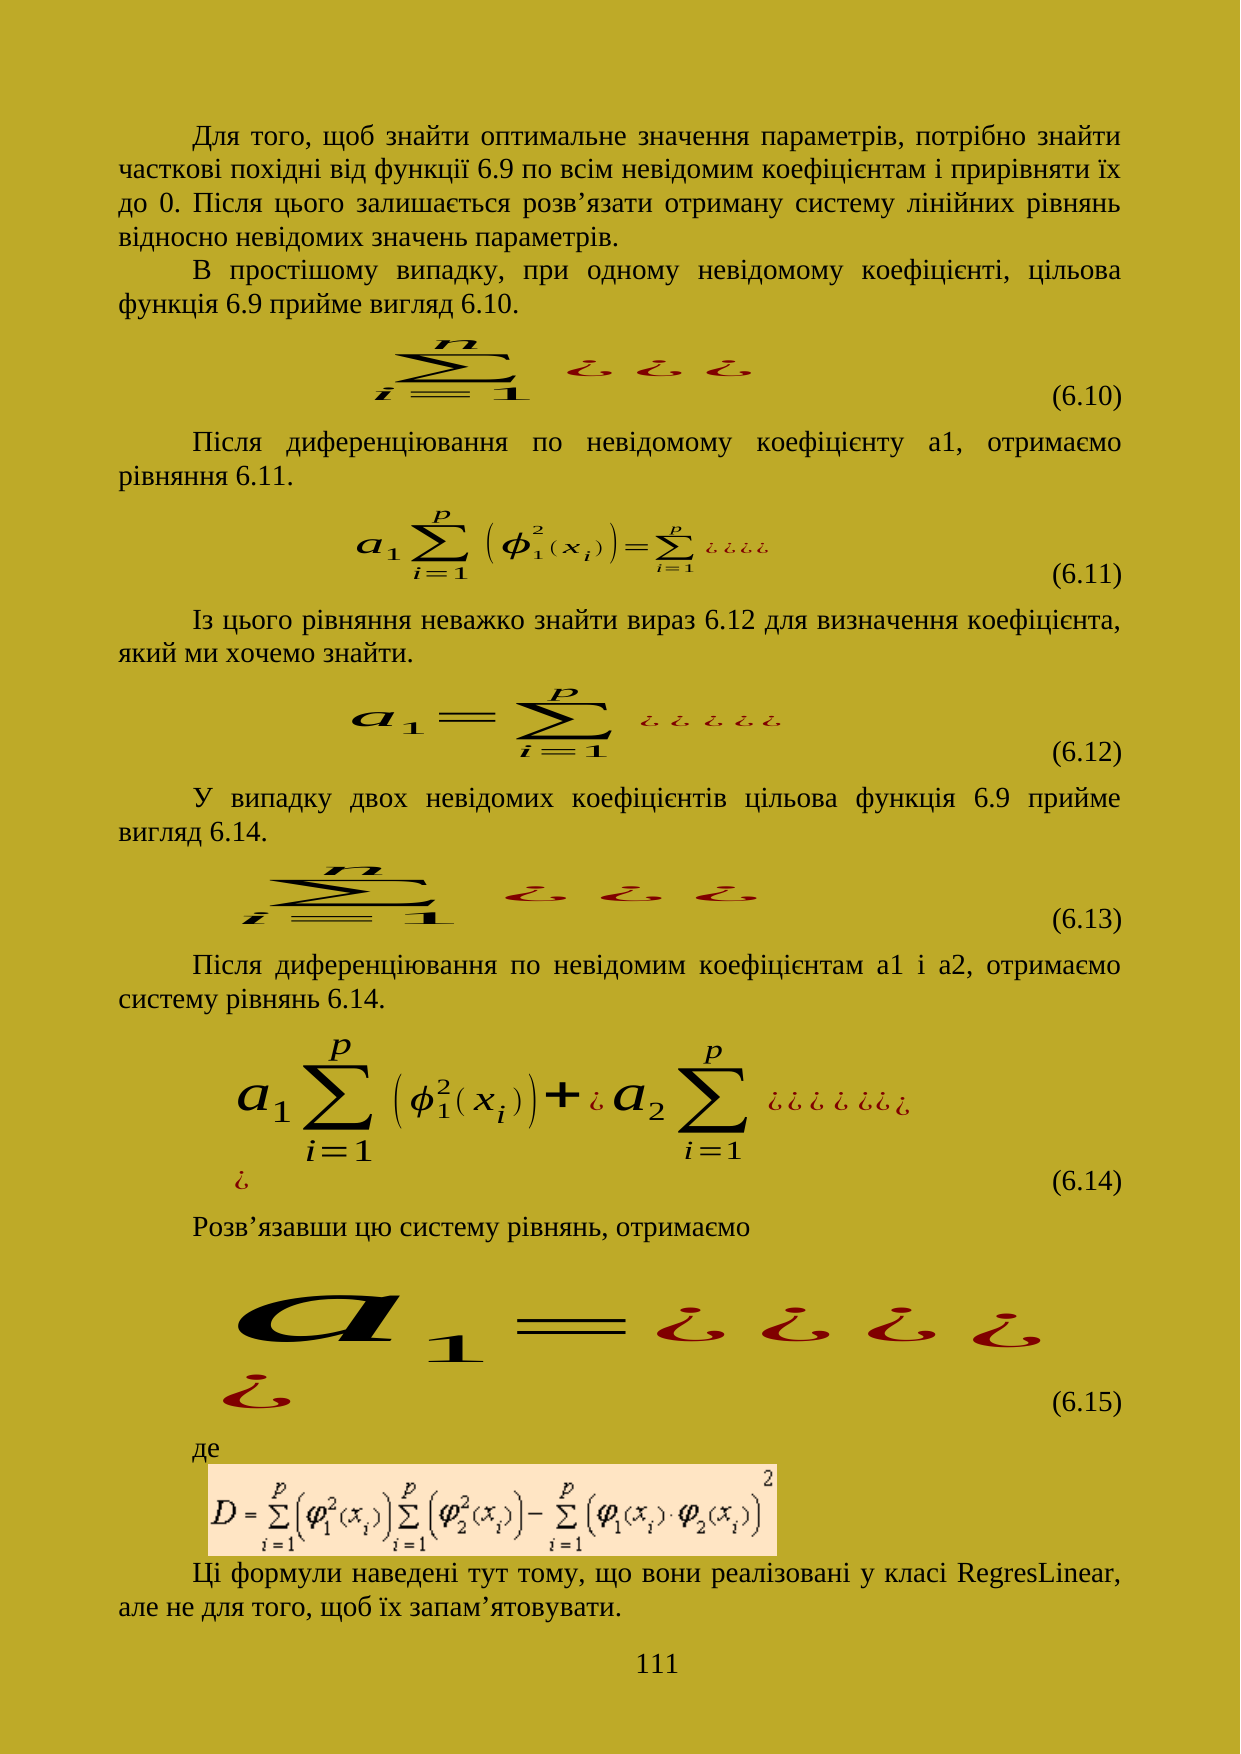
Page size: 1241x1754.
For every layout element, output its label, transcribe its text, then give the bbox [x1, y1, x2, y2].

text Розв’язавши цю систему рівнянь, отримаємо [118, 1209, 1122, 1243]
text У випадку двох невідомих коефіцієнтів цільова функція 6.9 прийме вигляд 6.14. [118, 780, 1122, 847]
text Після диференціювання по невідомому коефіцієнту а1, отримаємо рівняння 6.11. [118, 424, 1122, 491]
text (6.15) [118, 1256, 1122, 1418]
text Для того, щоб знайти оптимальне значення параметрів, потрібно знайти часткові похідні від функції 6.9 по всім невідомим коефіцієнтам і прирівняти їх до 0. Після цього залишається розв’язати отриману систему лінійних рівнянь відносно невідомих значень параметрів. [118, 118, 1122, 252]
text (6.14) [118, 1027, 1122, 1197]
text Після диференціювання по невідомим коефіцієнтам а1 і а2, отримаємо систему рівнянь 6.14. [118, 947, 1122, 1014]
text Ці формули наведені тут тому, що вони реалізовані у класі RegresLinear, але не для того, щоб їх запам’ятовувати. [118, 1555, 1122, 1622]
text Із цього рівняння неважко знайти вираз 6.12 для визначення коефіцієнта, який ми хочемо знайти. [118, 602, 1122, 669]
text В простішому випадку, при одному невідомому коефіцієнті, цільова функція 6.9 прийме вигляд 6.10. [118, 252, 1122, 319]
text (6.11) [118, 504, 1122, 589]
text (6.13) [118, 860, 1122, 935]
text (6.10) [118, 332, 1122, 412]
text (6.12) [118, 682, 1122, 768]
text де [118, 1431, 1122, 1464]
